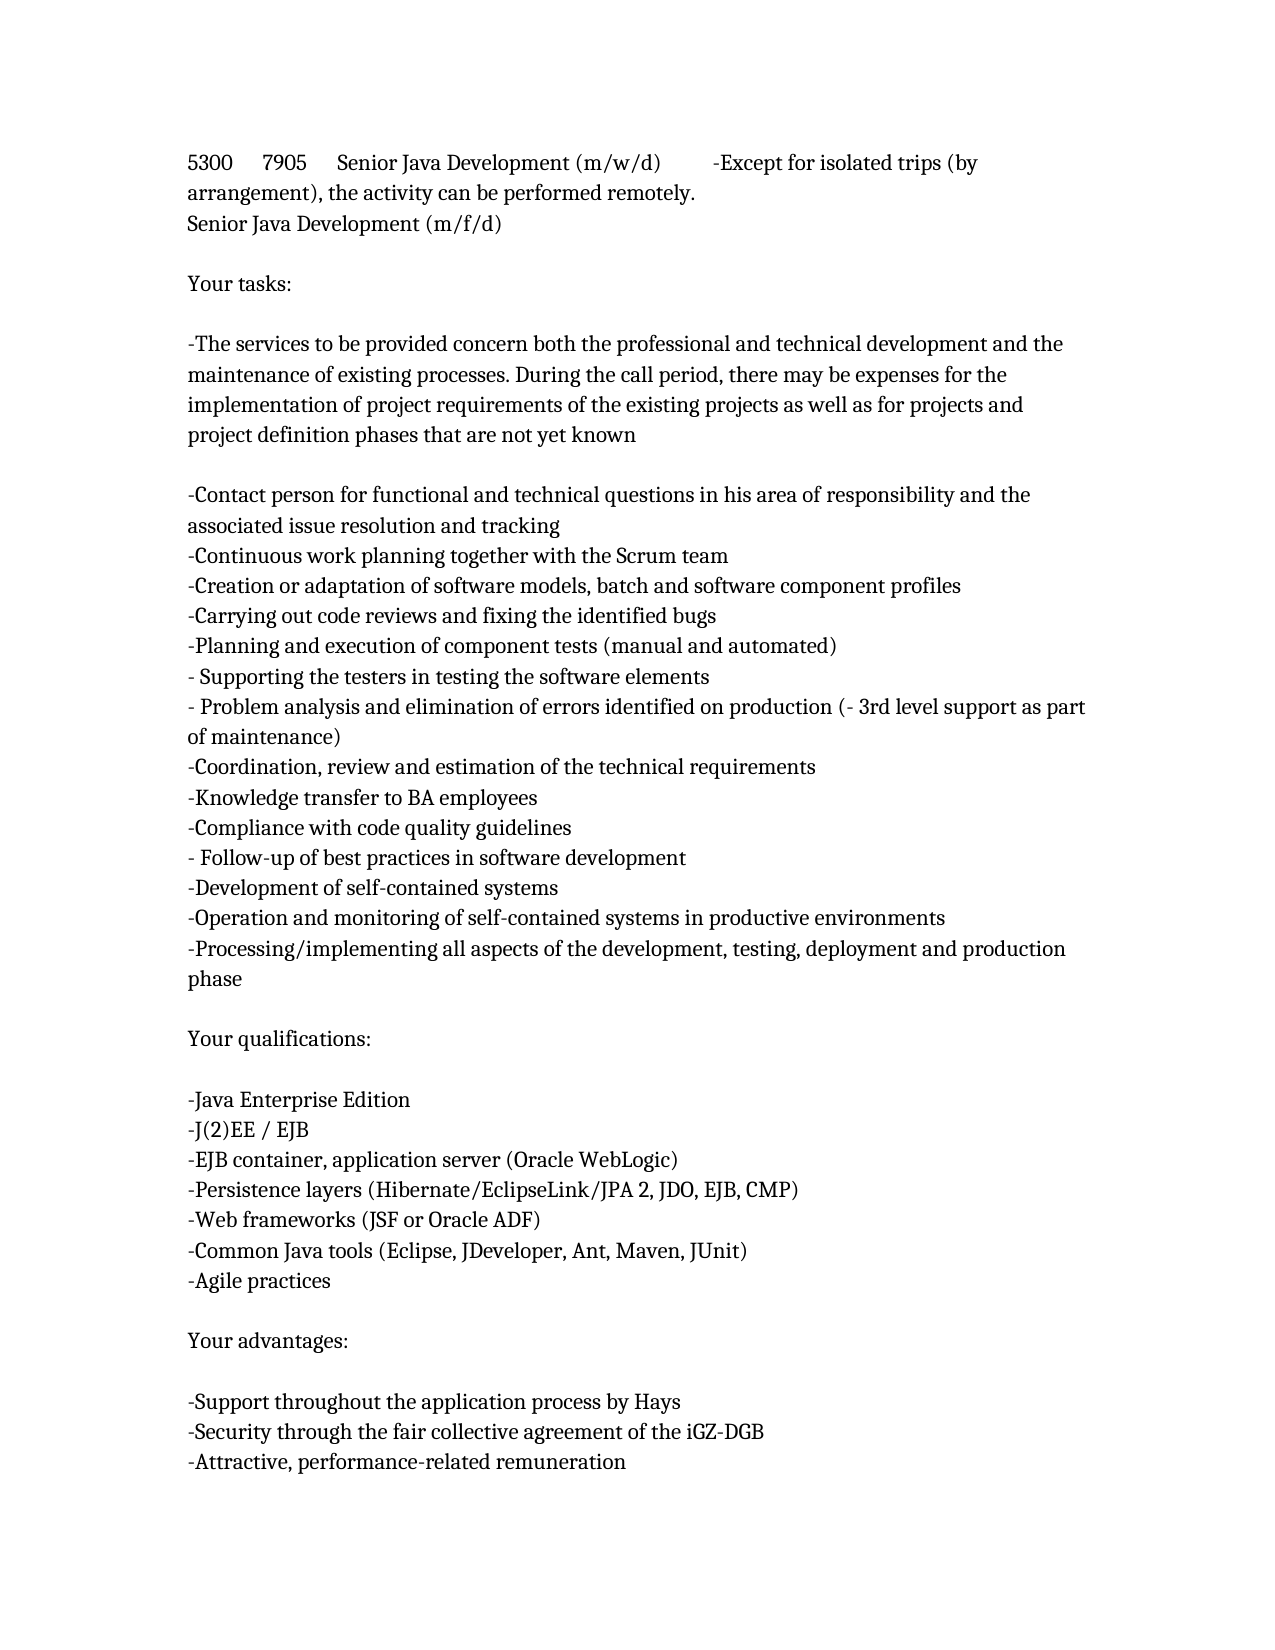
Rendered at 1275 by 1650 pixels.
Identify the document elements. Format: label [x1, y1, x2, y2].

text [187, 150, 1087, 1475]
